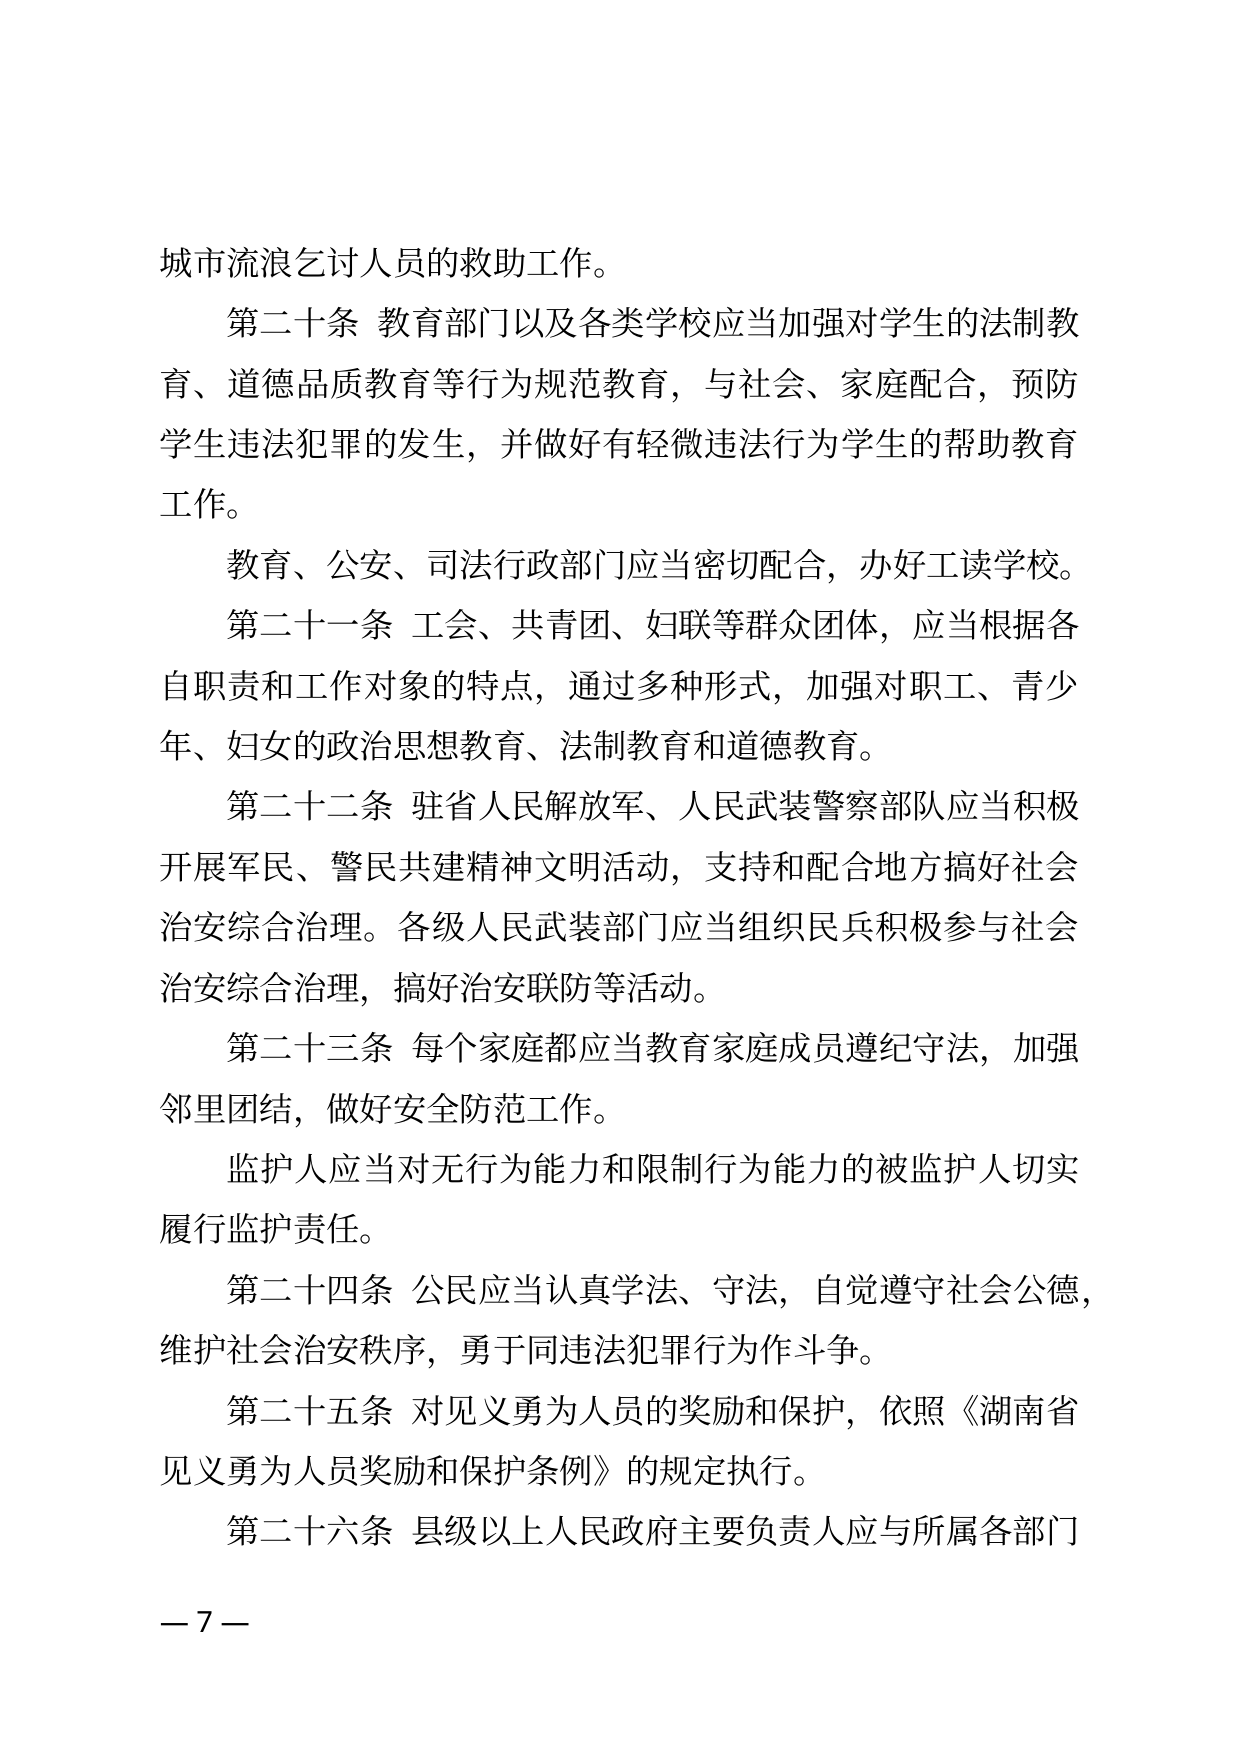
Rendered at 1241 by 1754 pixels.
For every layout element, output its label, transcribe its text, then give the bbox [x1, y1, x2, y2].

text 第二十五条 对见义勇为人员的奖励和保护，依照《湖南省见义勇为人员奖励和保护条例》的规定执行。 [159, 1372, 1081, 1493]
text 第二十二条 驻省人民解放军、人民武装警察部队应当积极开展军民、警民共建精神文明活动，支持和配合地方搞好社会治安综合治理。各级人民武装部门应当组织民兵积极参与社会治安综合治理，搞好治安联防等活动。 [159, 768, 1081, 1010]
text 监护人应当对无行为能力和限制行为能力的被监护人切实履行监护责任。 [159, 1131, 1081, 1251]
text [159, 1493, 1081, 1553]
text 第二十三条 每个家庭都应当教育家庭成员遵纪守法，加强邻里团结，做好安全防范工作。 [159, 1010, 1081, 1131]
text 第二十条 教育部门以及各类学校应当加强对学生的法制教育、道德品质教育等行为规范教育，与社会、家庭配合，预防学生违法犯罪的发生，并做好有轻微违法行为学生的帮助教育工作。 [159, 285, 1081, 526]
text 第二十四条 公民应当认真学法、守法，自觉遵守社会公德，维护社会治安秩序，勇于同违法犯罪行为作斗争。 [159, 1251, 1081, 1372]
text 教育、公安、司法行政部门应当密切配合，办好工读学校。 [159, 526, 1081, 587]
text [159, 224, 1081, 285]
text 第二十一条 工会、共青团、妇联等群众团体，应当根据各自职责和工作对象的特点，通过多种形式，加强对职工、青少年、妇女的政治思想教育、法制教育和道德教育。 [159, 587, 1081, 768]
